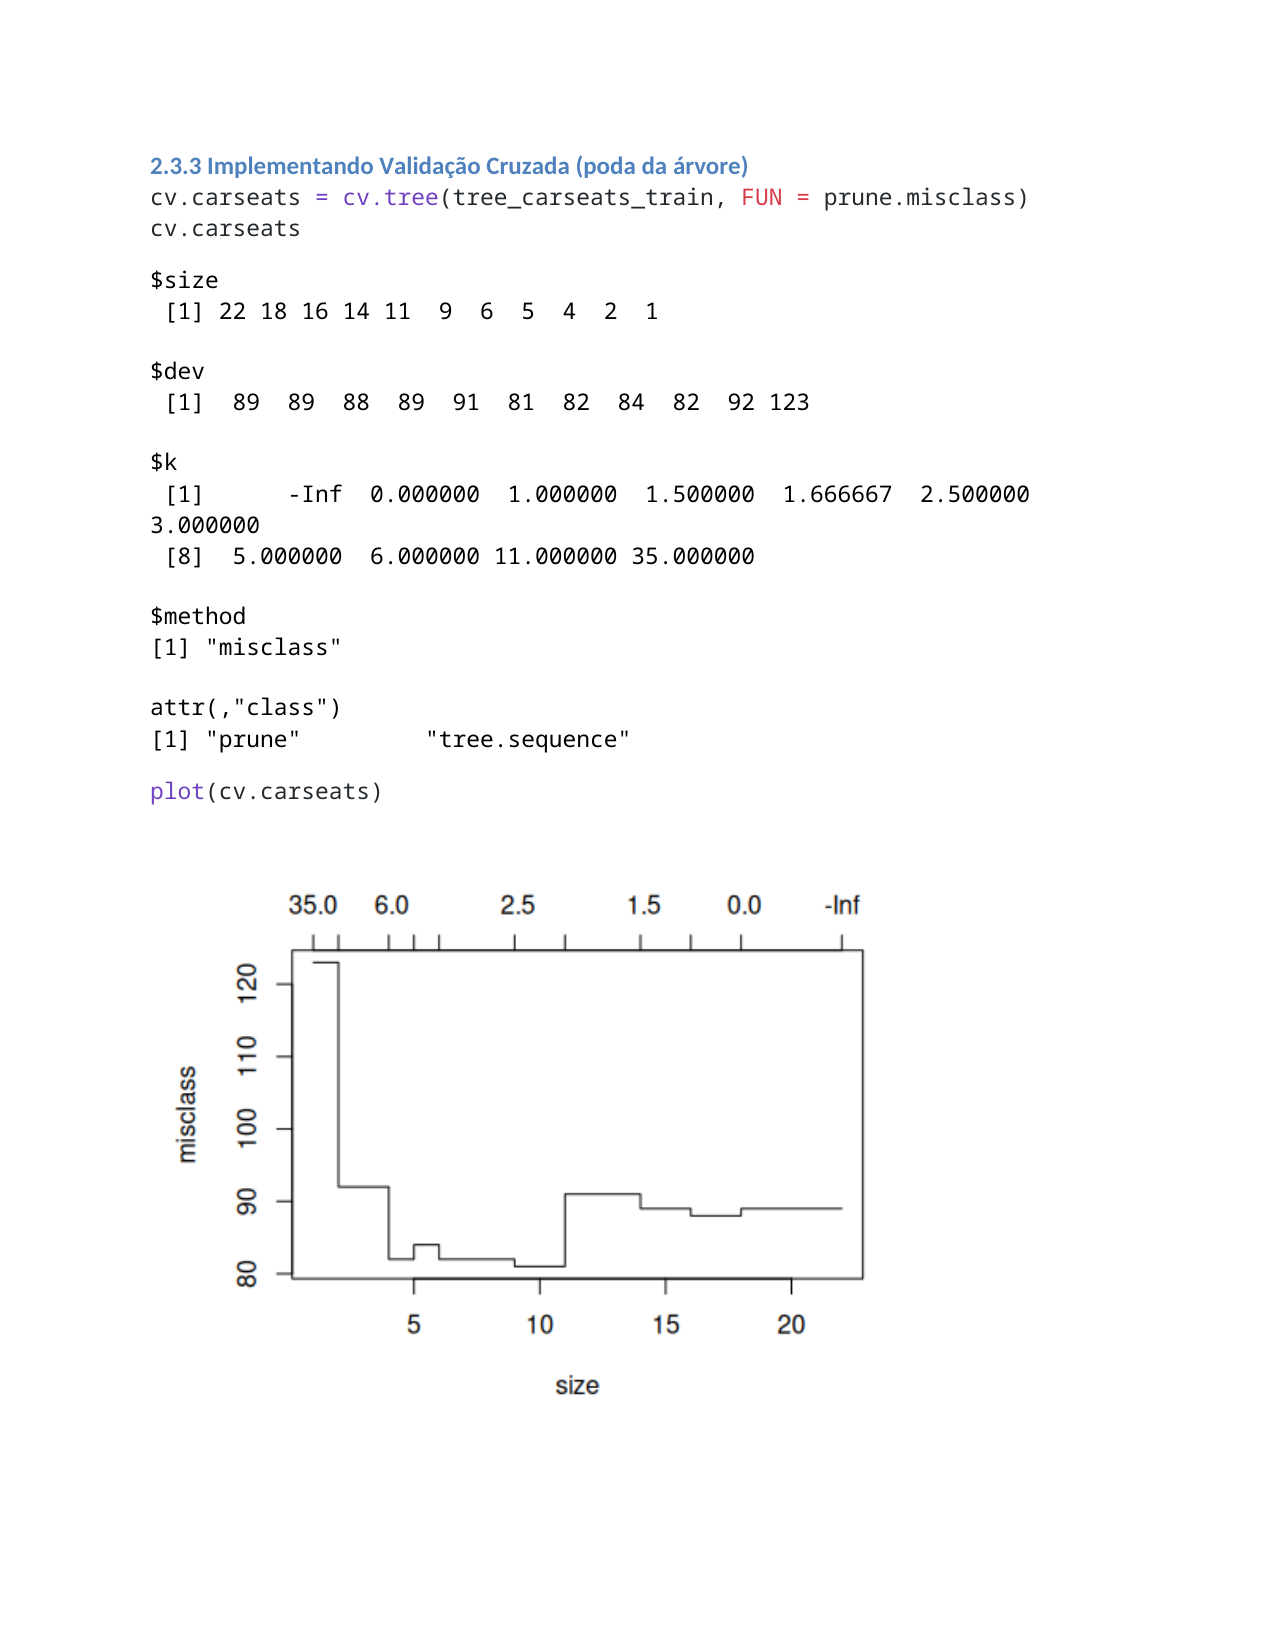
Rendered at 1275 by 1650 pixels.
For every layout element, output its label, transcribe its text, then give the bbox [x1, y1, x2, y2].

text cv.carseats = cv.tree(tree_carseats_train, FUN = prune.misclass) cv.carseats [150, 181, 1125, 243]
picture [168, 826, 927, 1434]
text plot(cv.carseats) [150, 775, 1125, 806]
text $size [1] 22 18 16 14 11 9 6 5 4 2 1 $dev [1] 89 89 88 89 91 81 82 84 82 92 123 $k [1] -Inf 0.000000 1.000000 1.500000 1.666667 2.500000 3.000000 [8] 5.000000 6.000000 11.000000 35.000000 $method [1] "misclass" attr(,"class") [1] "prune" "tree.sequence" [150, 264, 1125, 754]
subtitle 2.3.3 Implementando Validação Cruzada (poda da árvore) [150, 150, 1125, 181]
